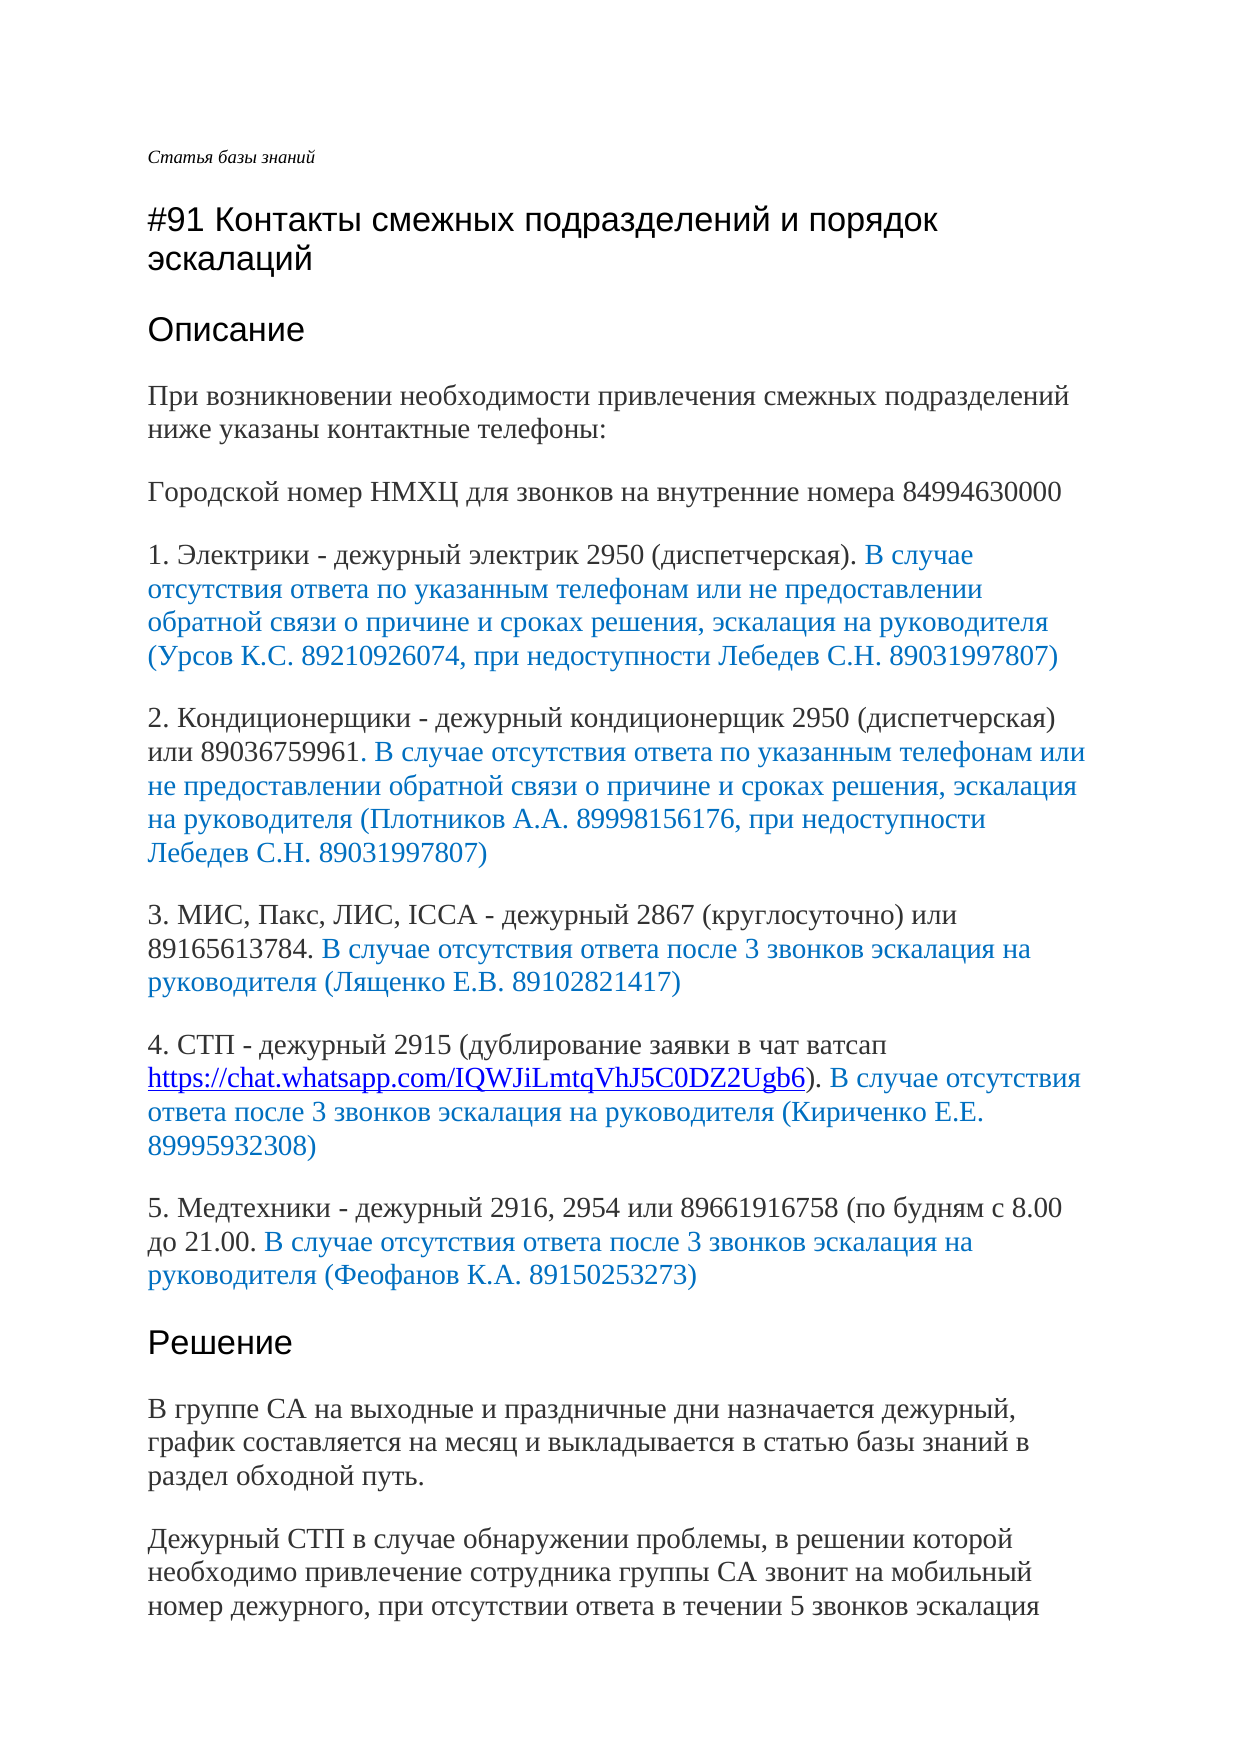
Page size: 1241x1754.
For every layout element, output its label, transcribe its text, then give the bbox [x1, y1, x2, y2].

text Статья базы знаний [147, 146, 1103, 168]
text В группе СА на выходные и праздничные дни назначается дежурный, график составляется на месяц и выкладывается в статью базы знаний в раздел обходной путь. [147, 1391, 1064, 1492]
subtitle #91 Контакты смежных подразделений и порядок эскалаций [147, 199, 1090, 278]
list Кондиционерщики - дежурный кондиционерщик 2950 (диспетчерская) или 89036759961. В случае отсутствия ответа по указанным телефонам или не предоставлении обратной связи о причине и сроках решения, эскалация на руководителя (Плотников А.А. 89998156176, при недоступности Лебедев С.Н. 89031997807) [147, 701, 1090, 868]
text При возникновении необходимости привлечения смежных подразделений ниже указаны контактные телефоны: [147, 378, 1090, 445]
subtitle Решение [147, 1322, 1103, 1362]
list СТП - дежурный 2915 (дублирование заявки в чат ватсап https://chat.whatsapp.com/IQWJiLmtqVhJ5C0DZ2Ugb6). В случае отсутствия ответа после 3 звонков эскалация на руководителя (Кириченко Е.Е. 89995932308) [147, 1027, 1092, 1161]
list Медтехники - дежурный 2916, 2954 или 89661916758 (по будням с 8.00 до 21.00. В случае отсутствия ответа после 3 звонков эскалация на руководителя (Феофанов К.А. 89150253273) [147, 1190, 1068, 1291]
text Городской номер НМХЦ для звонков на внутренние номера 84994630000 [147, 474, 1103, 508]
list МИС, Пакс, ЛИС, ICCA - дежурный 2867 (круглосуточно) или 89165613784. В случае отсутствия ответа после 3 звонков эскалация на руководителя (Лященко Е.В. 89102821417) [147, 897, 1035, 998]
list Электрики - дежурный электрик 2950 (диспетчерская). В случае отсутствия ответа по указанным телефонам или не предоставлении обратной связи о причине и сроках решения, эскалация на руководителя (Урсов К.С. 89210926074, при недоступности Лебедев С.Н. 89031997807) [147, 537, 1064, 671]
text Дежурный СТП в случае обнаружении проблемы, в решении которой необходимо привлечение сотрудника группы СА звонит на мобильный номер дежурного, при отсутствии ответа в течении 5 звонков эскалация [147, 1521, 1090, 1621]
text Описание [147, 309, 1103, 349]
